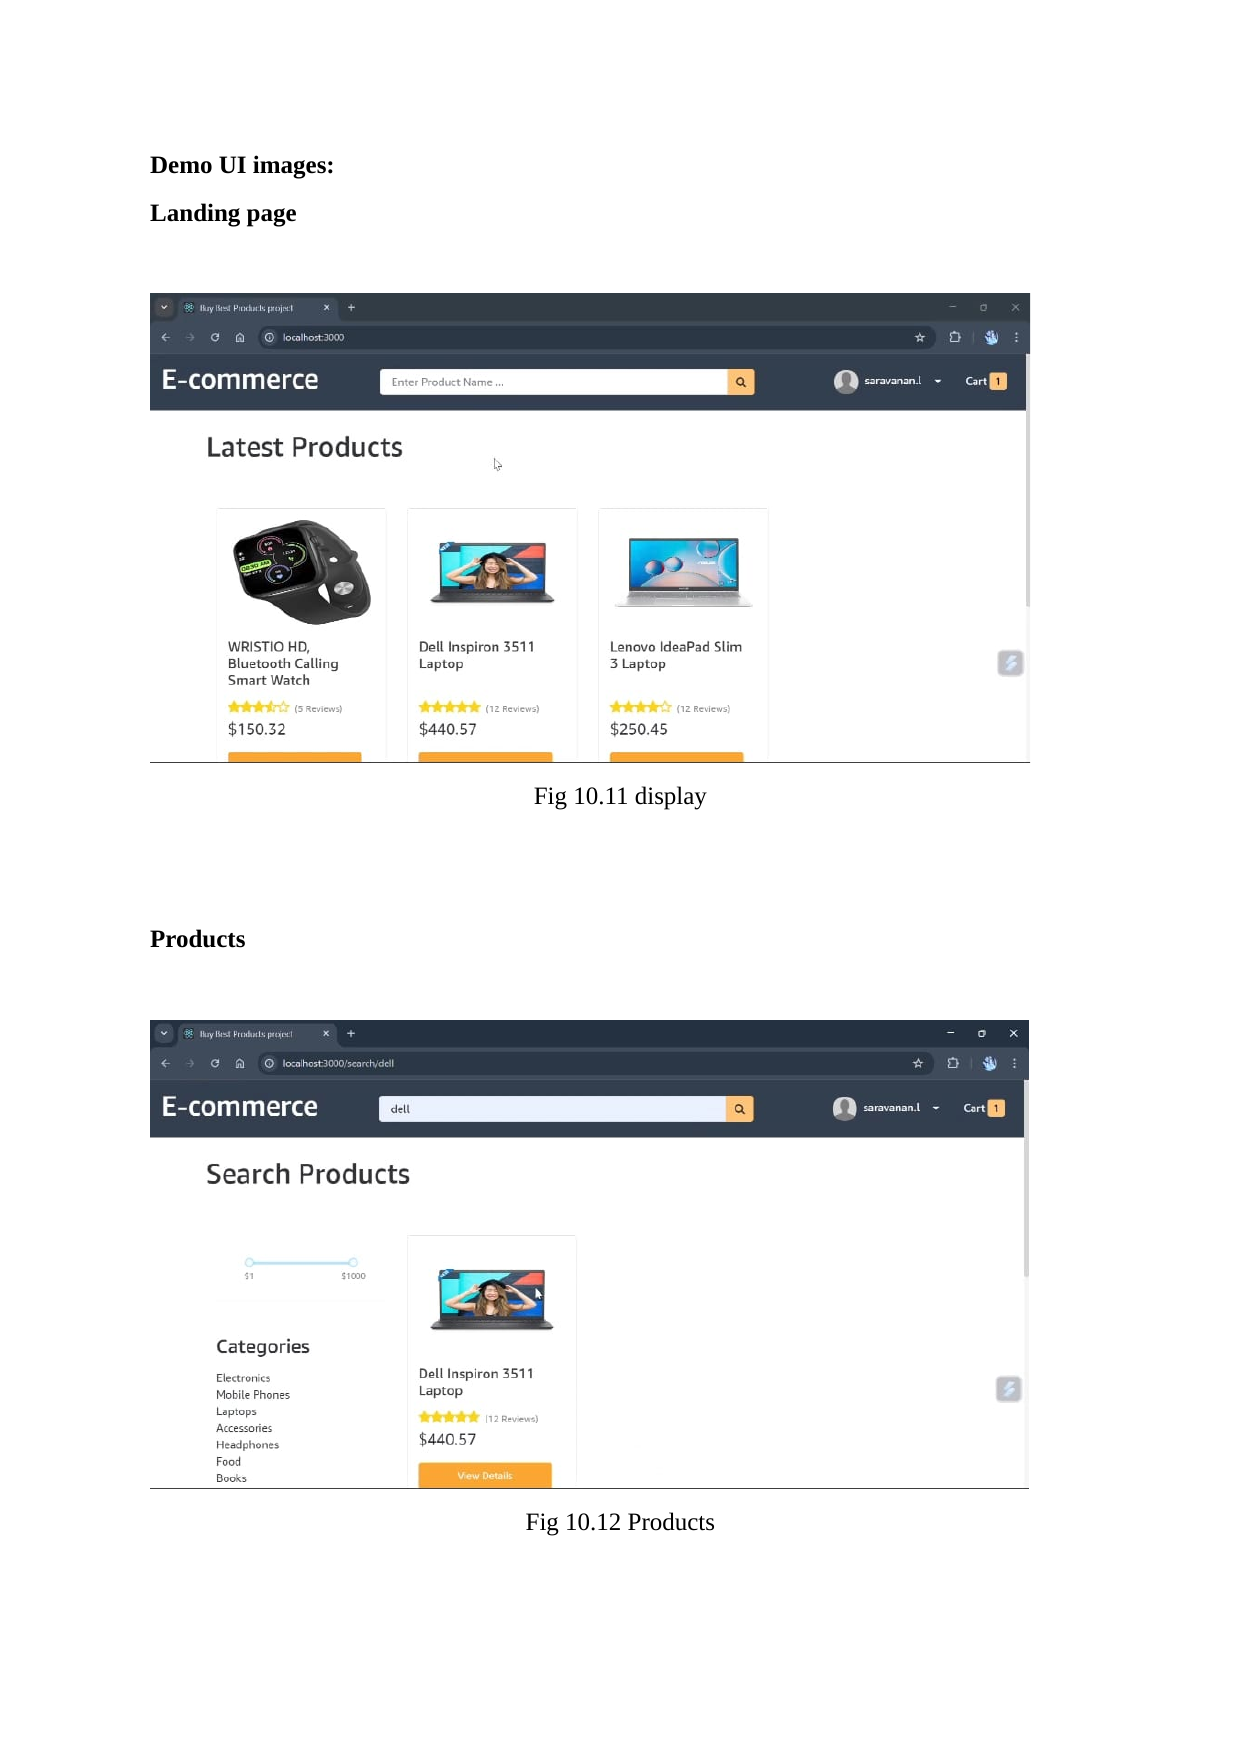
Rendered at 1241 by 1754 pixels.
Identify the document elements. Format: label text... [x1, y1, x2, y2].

text Fig 10.11 display [150, 781, 1090, 810]
text Landing page [150, 198, 1090, 226]
text Demo UI images: [150, 150, 1090, 179]
text Fig 10.12 Products [150, 1507, 1090, 1536]
text Products [150, 924, 1090, 953]
picture [150, 293, 1030, 763]
picture [150, 1020, 1029, 1489]
